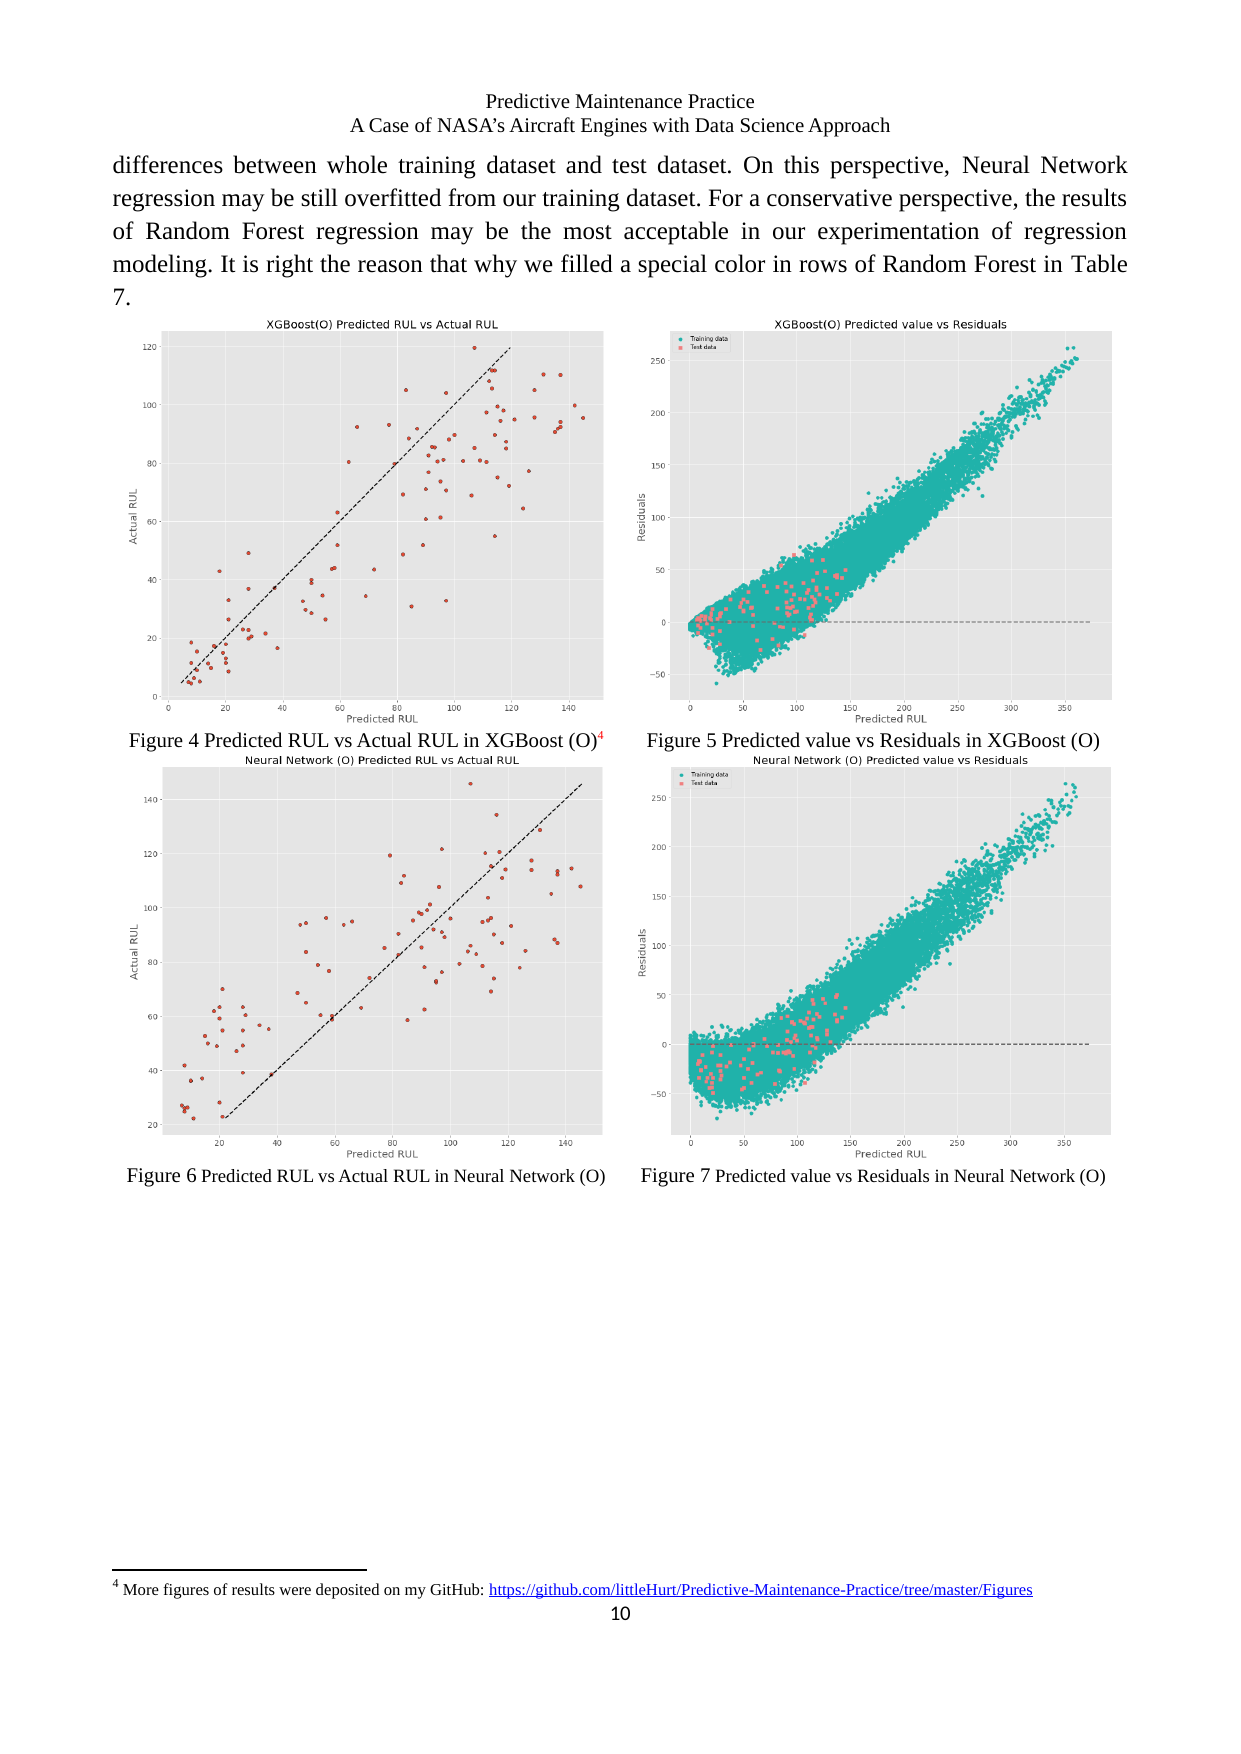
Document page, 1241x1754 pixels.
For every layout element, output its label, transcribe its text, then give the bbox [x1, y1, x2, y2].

picture [125, 315, 607, 728]
picture [632, 315, 1115, 728]
table_header Figure 4 Predicted RUL vs Actual RUL in XGBoost (O) [113, 315, 619, 752]
picture [126, 752, 606, 1163]
table_header Figure 5 Predicted value vs Residuals in XGBoost (O) [620, 315, 1127, 752]
table_cell Figure 6 Predicted RUL vs Actual RUL in Neural Network (O) [113, 752, 619, 1187]
picture [633, 752, 1114, 1163]
table_cell Figure 7 Predicted value vs Residuals in Neural Network (O) [620, 752, 1127, 1187]
